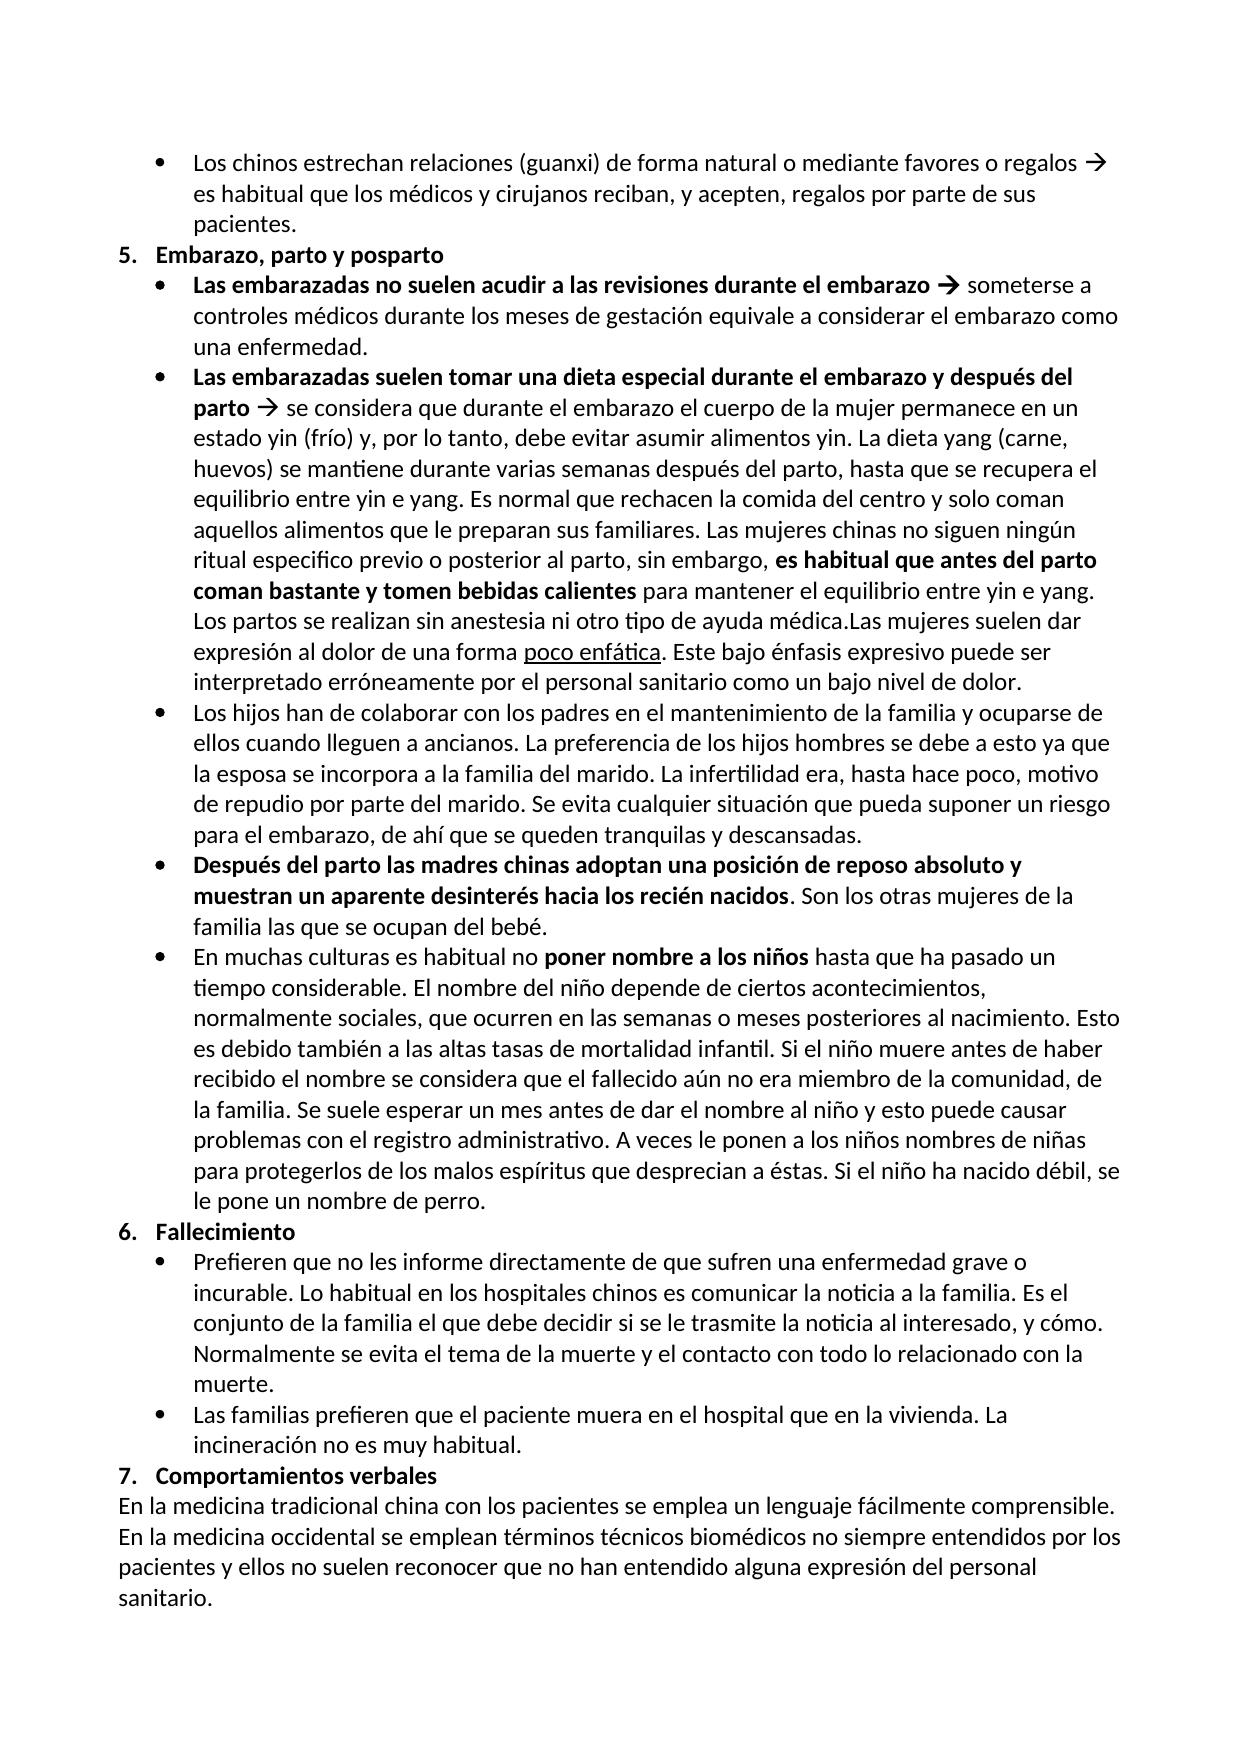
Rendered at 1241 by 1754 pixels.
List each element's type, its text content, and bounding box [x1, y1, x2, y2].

list Fallecimiento [118, 1216, 1122, 1246]
list Los hijos han de colaborar con los padres en el mantenimiento de la familia y ocuparse de ellos cuando lleguen a ancianos. La preferencia de los hijos hombres se debe a esto ya que la esposa se incorpora a la familia del marido. La infertilidad era, hasta hace poco, motivo de repudio por parte del marido. Se evita cualquier situación que pueda suponer un riesgo para el embarazo, de ahí que se queden tranquilas y descansadas. [156, 697, 1122, 849]
list Las familias prefieren que el paciente muera en el hospital que en la vivienda. La incineración no es muy habitual. [156, 1399, 1122, 1460]
list Embarazo, parto y posparto [118, 239, 1122, 270]
list En muchas culturas es habitual no poner nombre a los niños hasta que ha pasado un tiempo considerable. El nombre del niño depende de ciertos acontecimientos, normalmente sociales, que ocurren en las semanas o meses posteriores al nacimiento. Esto es debido también a las altas tasas de mortalidad infantil. Si el niño muere antes de haber recibido el nombre se considera que el fallecido aún no era miembro de la comunidad, de la familia. Se suele esperar un mes antes de dar el nombre al niño y esto puede causar problemas con el registro administrativo. A veces le ponen a los niños nombres de niñas para protegerlos de los malos espíritus que desprecian a éstas. Si el niño ha nacido débil, se le pone un nombre de perro. [156, 941, 1122, 1216]
list Las embarazadas no suelen acudir a las revisiones durante el embarazo someterse a controles médicos durante los meses de gestación equivale a considerar el embarazo como una enfermedad. [156, 270, 1122, 361]
list Los chinos estrechan relaciones (guanxi) de forma natural o mediante favores o regalos es habitual que los médicos y cirujanos reciban, y acepten, regalos por parte de sus pacientes. [156, 148, 1122, 239]
text En la medicina tradicional china con los pacientes se emplea un lenguaje fácilmente comprensible. En la medicina occidental se emplean términos técnicos biomédicos no siempre entendidos por los pacientes y ellos no suelen reconocer que no han entendido alguna expresión del personal sanitario. [118, 1491, 1122, 1613]
list Comportamientos verbales [118, 1460, 1122, 1491]
list Después del parto las madres chinas adoptan una posición de reposo absoluto y muestran un aparente desinterés hacia los recién nacidos. Son los otras mujeres de la familia las que se ocupan del bebé. [156, 849, 1122, 941]
list Prefieren que no les informe directamente de que sufren una enfermedad grave o incurable. Lo habitual en los hospitales chinos es comunicar la noticia a la familia. Es el conjunto de la familia el que debe decidir si se le trasmite la noticia al interesado, y cómo. Normalmente se evita el tema de la muerte y el contacto con todo lo relacionado con la muerte. [156, 1246, 1122, 1399]
list Las embarazadas suelen tomar una dieta especial durante el embarazo y después del parto se considera que durante el embarazo el cuerpo de la mujer permanece en un estado yin (frío) y, por lo tanto, debe evitar asumir alimentos yin. La dieta yang (carne, huevos) se mantiene durante varias semanas después del parto, hasta que se recupera el equilibrio entre yin e yang. Es normal que rechacen la comida del centro y solo coman aquellos alimentos que le preparan sus familiares. Las mujeres chinas no siguen ningún ritual especifico previo o posterior al parto, sin embargo, es habitual que antes del parto coman bastante y tomen bebidas calientes para mantener el equilibrio entre yin e yang. Los partos se realizan sin anestesia ni otro tipo de ayuda médica.Las mujeres suelen dar expresión al dolor de una forma poco enfática. Este bajo énfasis expresivo puede ser interpretado erróneamente por el personal sanitario como un bajo nivel de dolor. [156, 361, 1122, 697]
